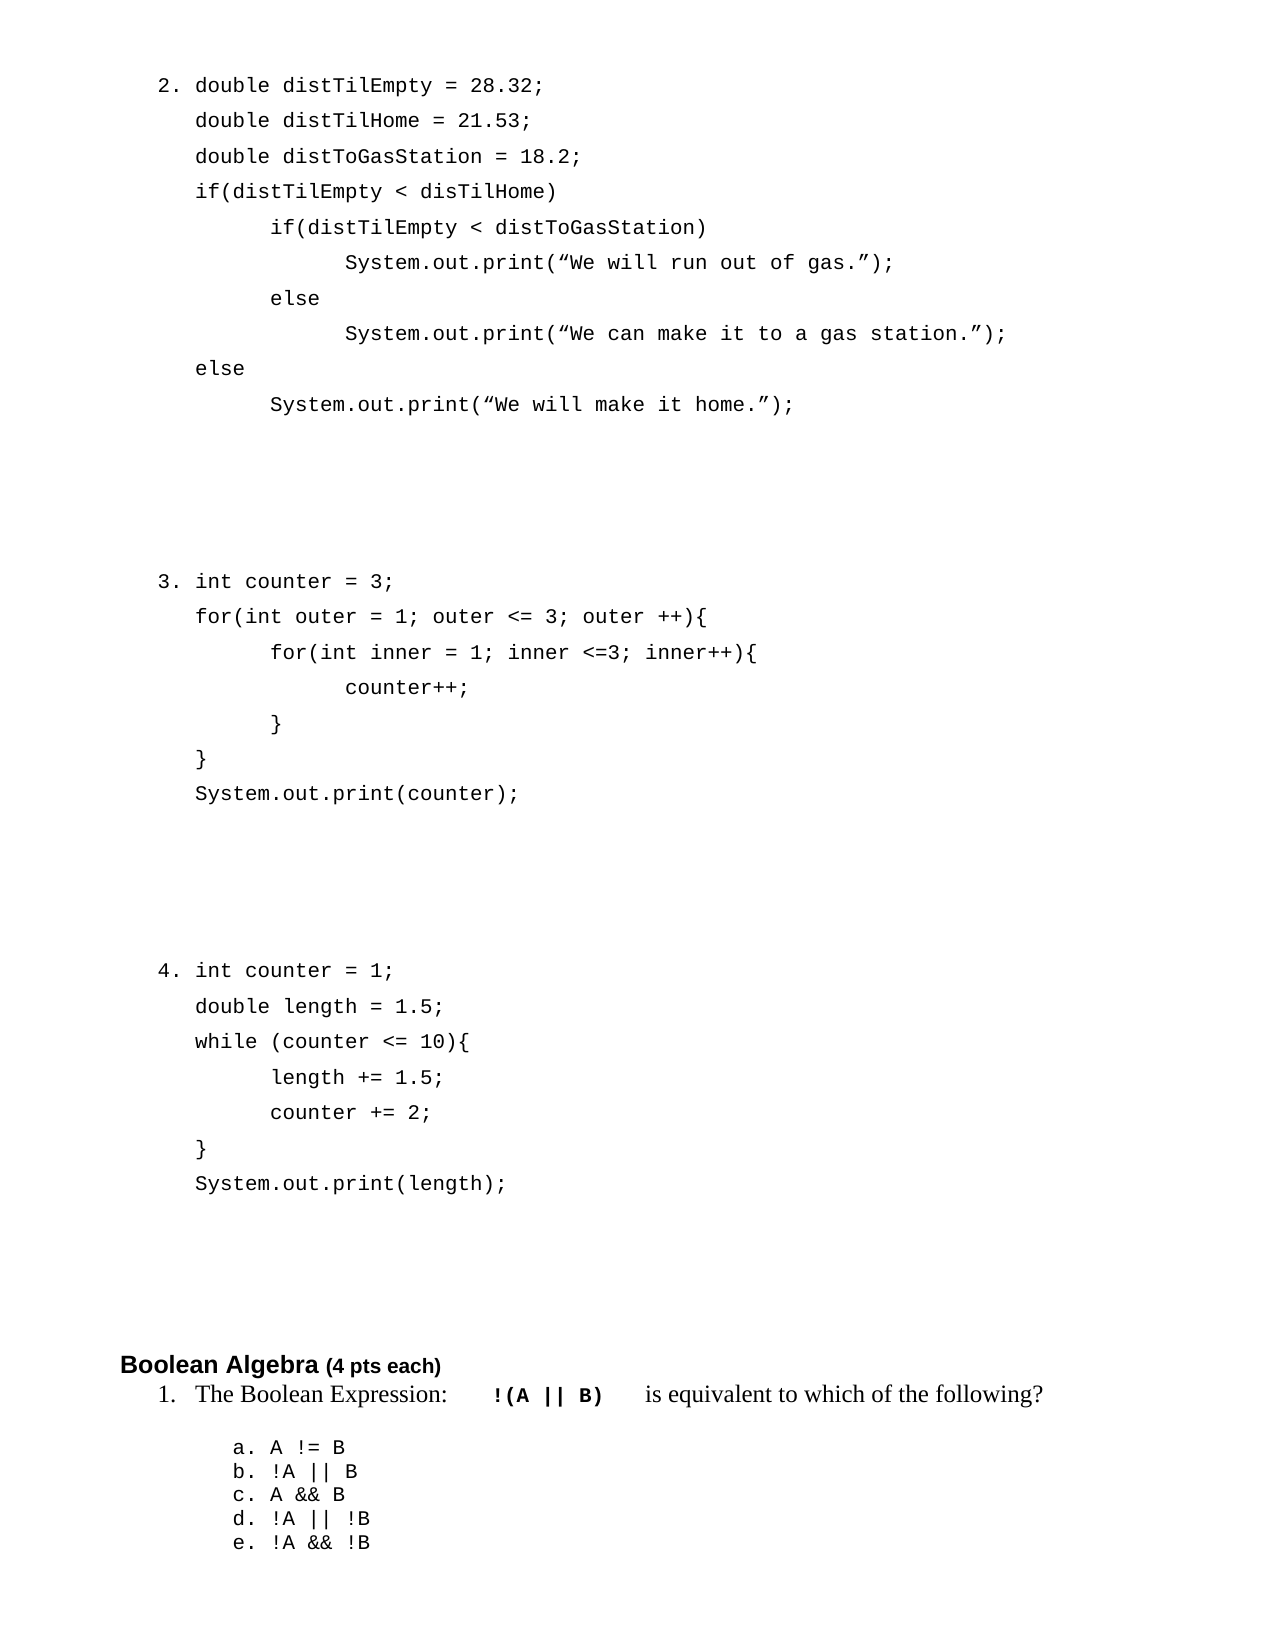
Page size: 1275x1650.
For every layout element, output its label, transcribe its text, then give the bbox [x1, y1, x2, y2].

list A != B [232, 1437, 1155, 1461]
text for(int outer = 1; outer <= 3; outer ++){ [195, 606, 1155, 630]
text double distTilHome = 21.53; [195, 110, 1155, 134]
text System.out.print(“We can make it to a gas station.”); [195, 323, 1155, 347]
text length += 1.5; [195, 1067, 1155, 1090]
text } [120, 748, 1155, 772]
text counter++; [195, 677, 1155, 701]
text double length = 1.5; [195, 996, 1155, 1019]
text if(distTilEmpty < disTilHome) [195, 181, 1155, 205]
text if(distTilEmpty < distToGasStation) [195, 217, 1155, 240]
list double distTilEmpty = 28.32; [157, 75, 1155, 99]
list !A || !B [232, 1508, 1155, 1532]
text System.out.print(“We will make it home.”); [195, 394, 1155, 417]
list !A || B [232, 1461, 1155, 1484]
text counter += 2; [195, 1102, 1155, 1126]
text System.out.print(“We will run out of gas.”); [195, 252, 1155, 276]
list int counter = 1; [157, 960, 1155, 984]
list int counter = 3; [157, 571, 1155, 594]
text Boolean Algebra (4 pts each) [120, 1350, 1155, 1379]
text System.out.print(length); [195, 1173, 1155, 1197]
text for(int inner = 1; inner <=3; inner++){ [195, 642, 1155, 665]
text while (counter <= 10){ [195, 1031, 1155, 1055]
list !A && !B [232, 1532, 1155, 1555]
text System.out.print(counter); [120, 783, 1155, 807]
list The Boolean Expression: !(A || B) is equivalent to which of the following? [157, 1379, 1155, 1408]
list A && B [232, 1484, 1155, 1508]
text else [120, 358, 1155, 382]
text } [120, 712, 1155, 736]
text double distToGasStation = 18.2; [195, 146, 1155, 169]
text } [195, 1137, 1155, 1161]
text else [195, 287, 1155, 311]
